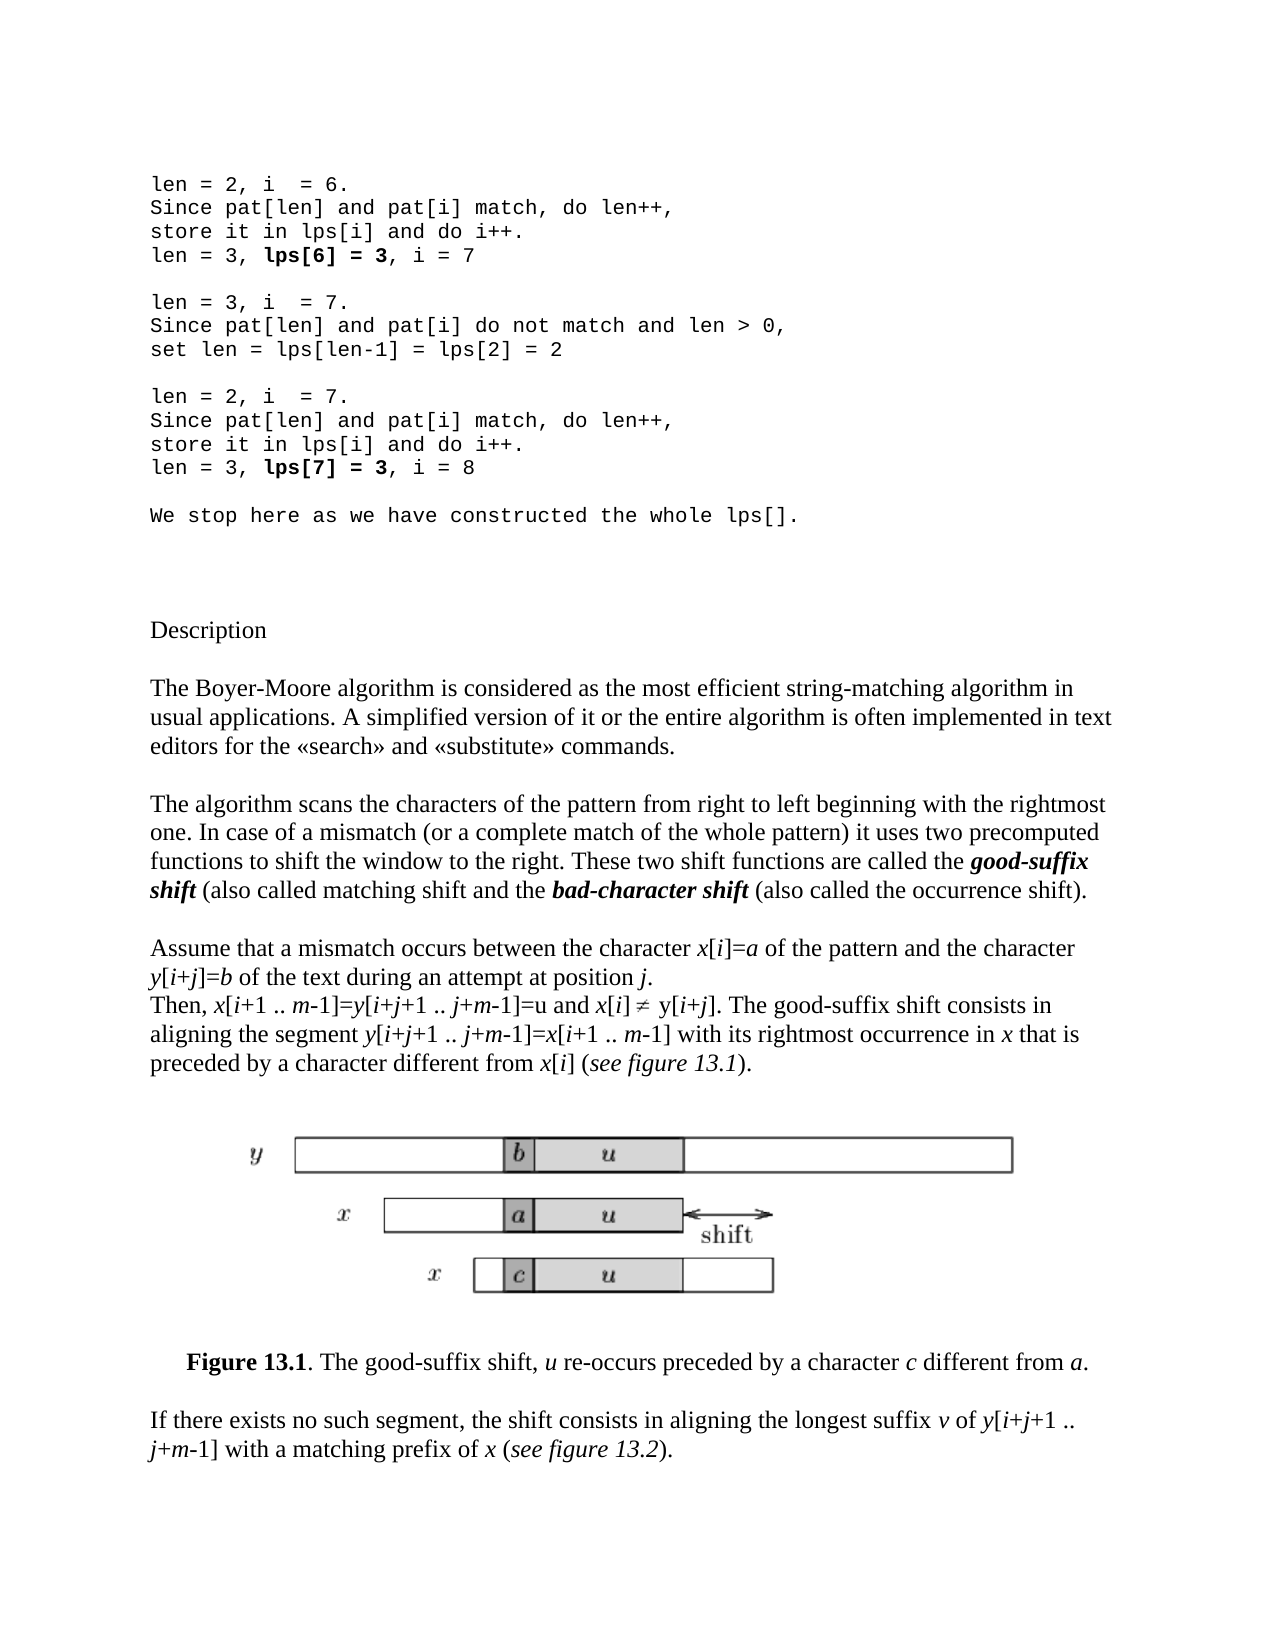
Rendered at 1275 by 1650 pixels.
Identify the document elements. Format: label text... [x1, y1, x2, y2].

picture [636, 998, 653, 1014]
text store it in lps[i] and do i++. [150, 434, 1125, 457]
text store it in lps[i] and do i++. [150, 221, 1125, 244]
text If there exists no such segment, the shift consists in aligning the longest suffix v of y[i+j+1 .. j+m-1] with a matching prefix of x (see figure 13.2). [150, 1405, 1125, 1463]
text len = 3, lps[7] = 3, i = 8 [150, 457, 1125, 481]
text len = 3, i = 7. [150, 292, 1125, 316]
text Since pat[len] and pat[i] do not match and len > 0, [150, 316, 1125, 339]
text The algorithm scans the characters of the pattern from right to left beginning with the rightmost one. In case of a mismatch (or a complete match of the whole pattern) it uses two precomputed functions to shift the window to the right. These two shift functions are called the good-suffix shift (also called matching shift and the bad-character shift (also called the occurrence shift). [150, 789, 1125, 904]
text The Boyer-Moore algorithm is considered as the most efficient string-matching algorithm in usual applications. A simplified version of it or the entire algorithm is often implemented in text editors for the «search» and «substitute» commands. [150, 673, 1125, 759]
text Since pat[len] and pat[i] match, do len++, [150, 410, 1125, 434]
text len = 2, i = 7. [150, 386, 1125, 410]
text Assume that a mismatch occurs between the character x[i]=a of the pattern and the character y[i+j]=b of the text during an attempt at position j. Then, x[i+1 .. m-1]=y[i+j+1 .. j+m-1]=u and x[i] y[i+j]. The good-suffix shift consists in aligning the segment y[i+j+1 .. j+m-1]=x[i+1 .. m-1] with its rightmost occurrence in x that is preceded by a character different from x[i] (see figure 13.1). [150, 933, 1125, 1077]
text Figure 13.1. The good-suffix shift, u re-occurs preceded by a character c different from a. [150, 1347, 1125, 1376]
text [150, 197, 1125, 221]
text len = 2, i = 6. [150, 174, 1125, 197]
text Description [150, 615, 1125, 644]
picture [218, 1105, 1058, 1319]
text We stop here as we have constructed the whole lps[]. [150, 505, 1125, 528]
text len = 3, lps[6] = 3, i = 7 [150, 244, 1125, 268]
text set len = lps[len-1] = lps[2] = 2 [150, 339, 1125, 363]
